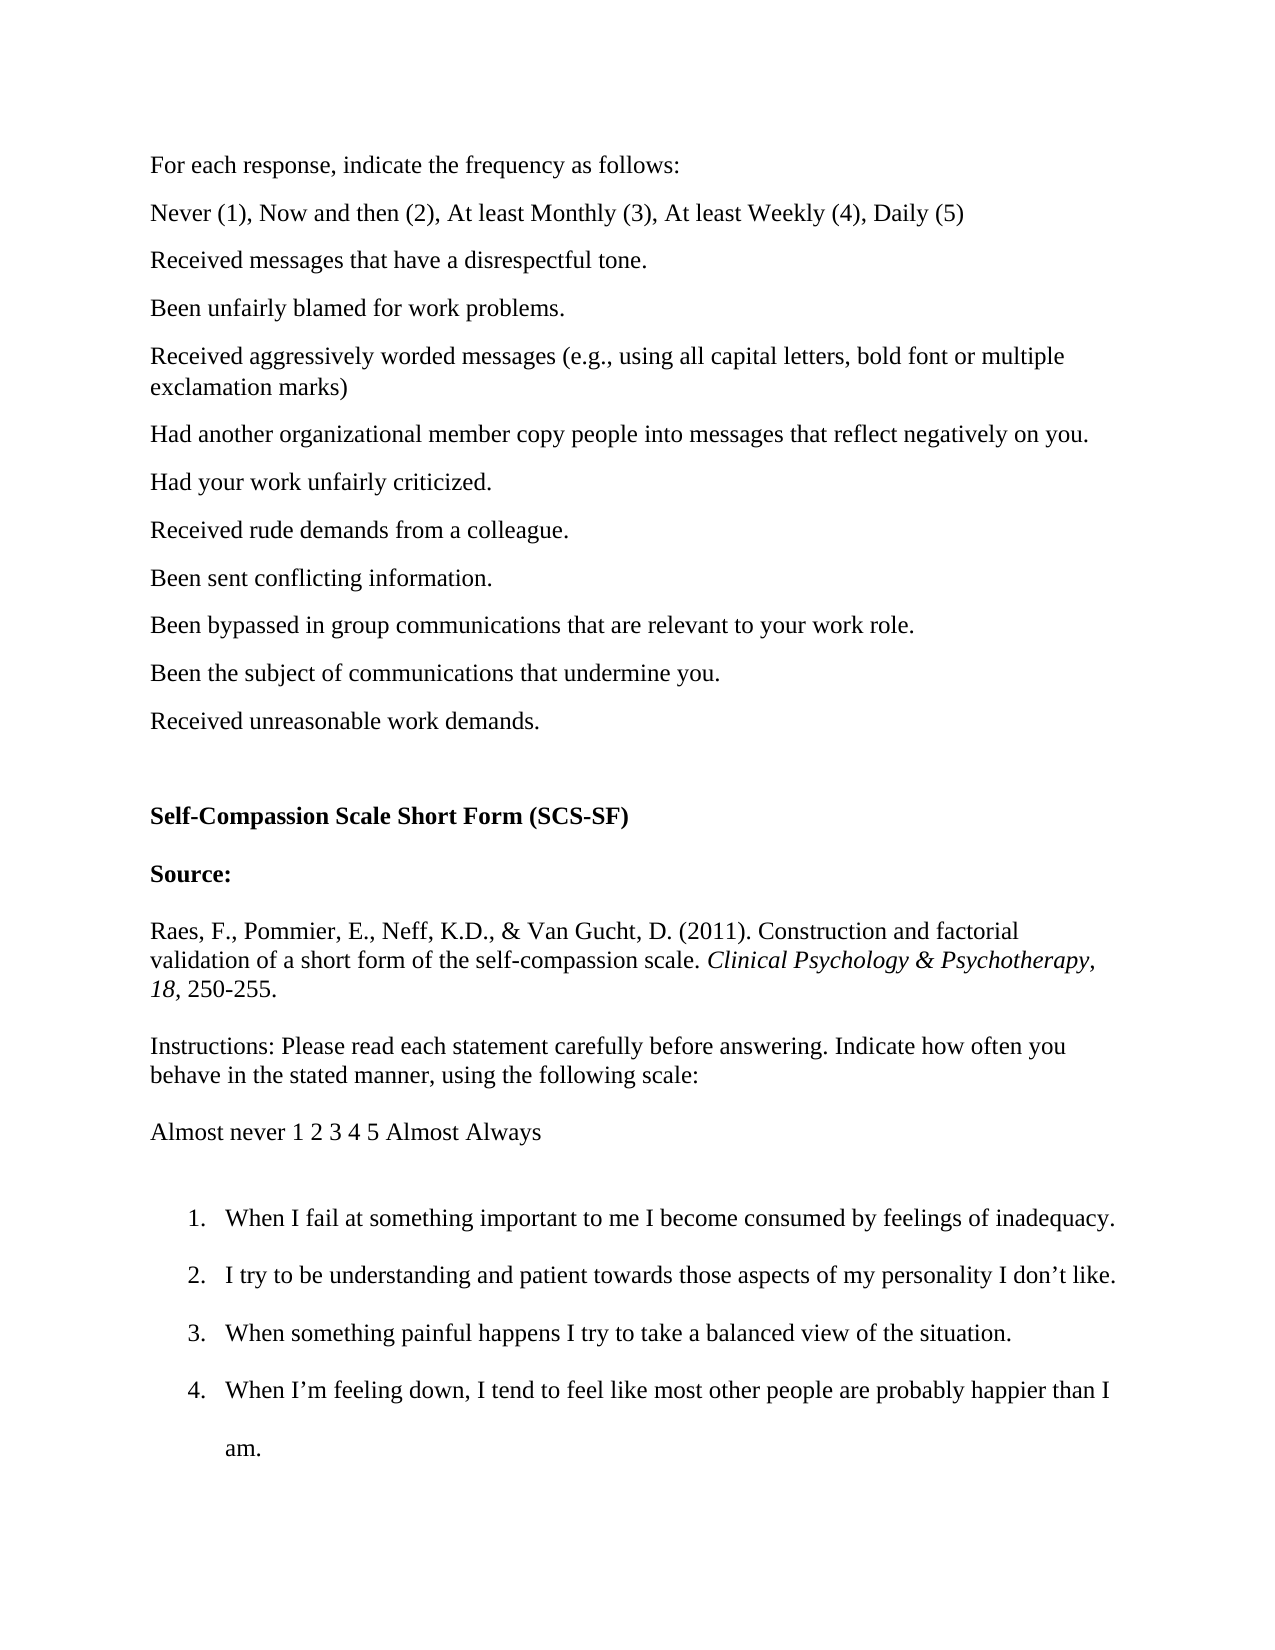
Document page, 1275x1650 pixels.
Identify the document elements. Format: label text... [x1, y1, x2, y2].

text For each response, indicate the frequency as follows: [150, 150, 1125, 179]
list When I’m feeling down, I tend to feel like most other people are probably happier than I am. [187, 1376, 1125, 1462]
text Received aggressively worded messages (e.g., using all capital letters, bold font or multiple exclamation marks) [150, 341, 1125, 401]
text Been bypassed in group communications that are relevant to your work role. [150, 610, 1125, 639]
text Raes, F., Pommier, E., Neff, K.D., & Van Gucht, D. (2011). Construction and factorial validation of a short form of the self-compassion scale. Clinical Psychology & Psychotherapy, 18, 250-255. [150, 916, 1125, 1002]
text Received unreasonable work demands. [150, 706, 1125, 734]
text Self-Compassion Scale Short Form (SCS-SF) [150, 801, 1125, 830]
text Instructions: Please read each statement carefully before answering. Indicate how often you behave in the stated manner, using the following scale: [150, 1031, 1125, 1089]
text Almost never 1 2 3 4 5 Almost Always [150, 1117, 1125, 1146]
text Been the subject of communications that undermine you. [150, 658, 1125, 687]
text Source: [150, 859, 1125, 887]
text Received rude demands from a colleague. [150, 515, 1125, 544]
text Been sent conflicting information. [150, 563, 1125, 591]
list I try to be understanding and patient towards those aspects of my personality I don’t like. [187, 1261, 1125, 1289]
text Received messages that have a disrespectful tone. [150, 245, 1125, 274]
text Had another organizational member copy people into messages that reflect negatively on you. [150, 419, 1125, 448]
text Been unfairly blamed for work problems. [150, 293, 1125, 322]
text Never (1), Now and then (2), At least Monthly (3), At least Weekly (4), Daily (5) [150, 198, 1125, 226]
text Had your work unfairly criticized. [150, 467, 1125, 496]
list When I fail at something important to me I become consumed by feelings of inadequacy. [187, 1203, 1125, 1232]
list When something painful happens I try to take a balanced view of the situation. [187, 1318, 1125, 1347]
